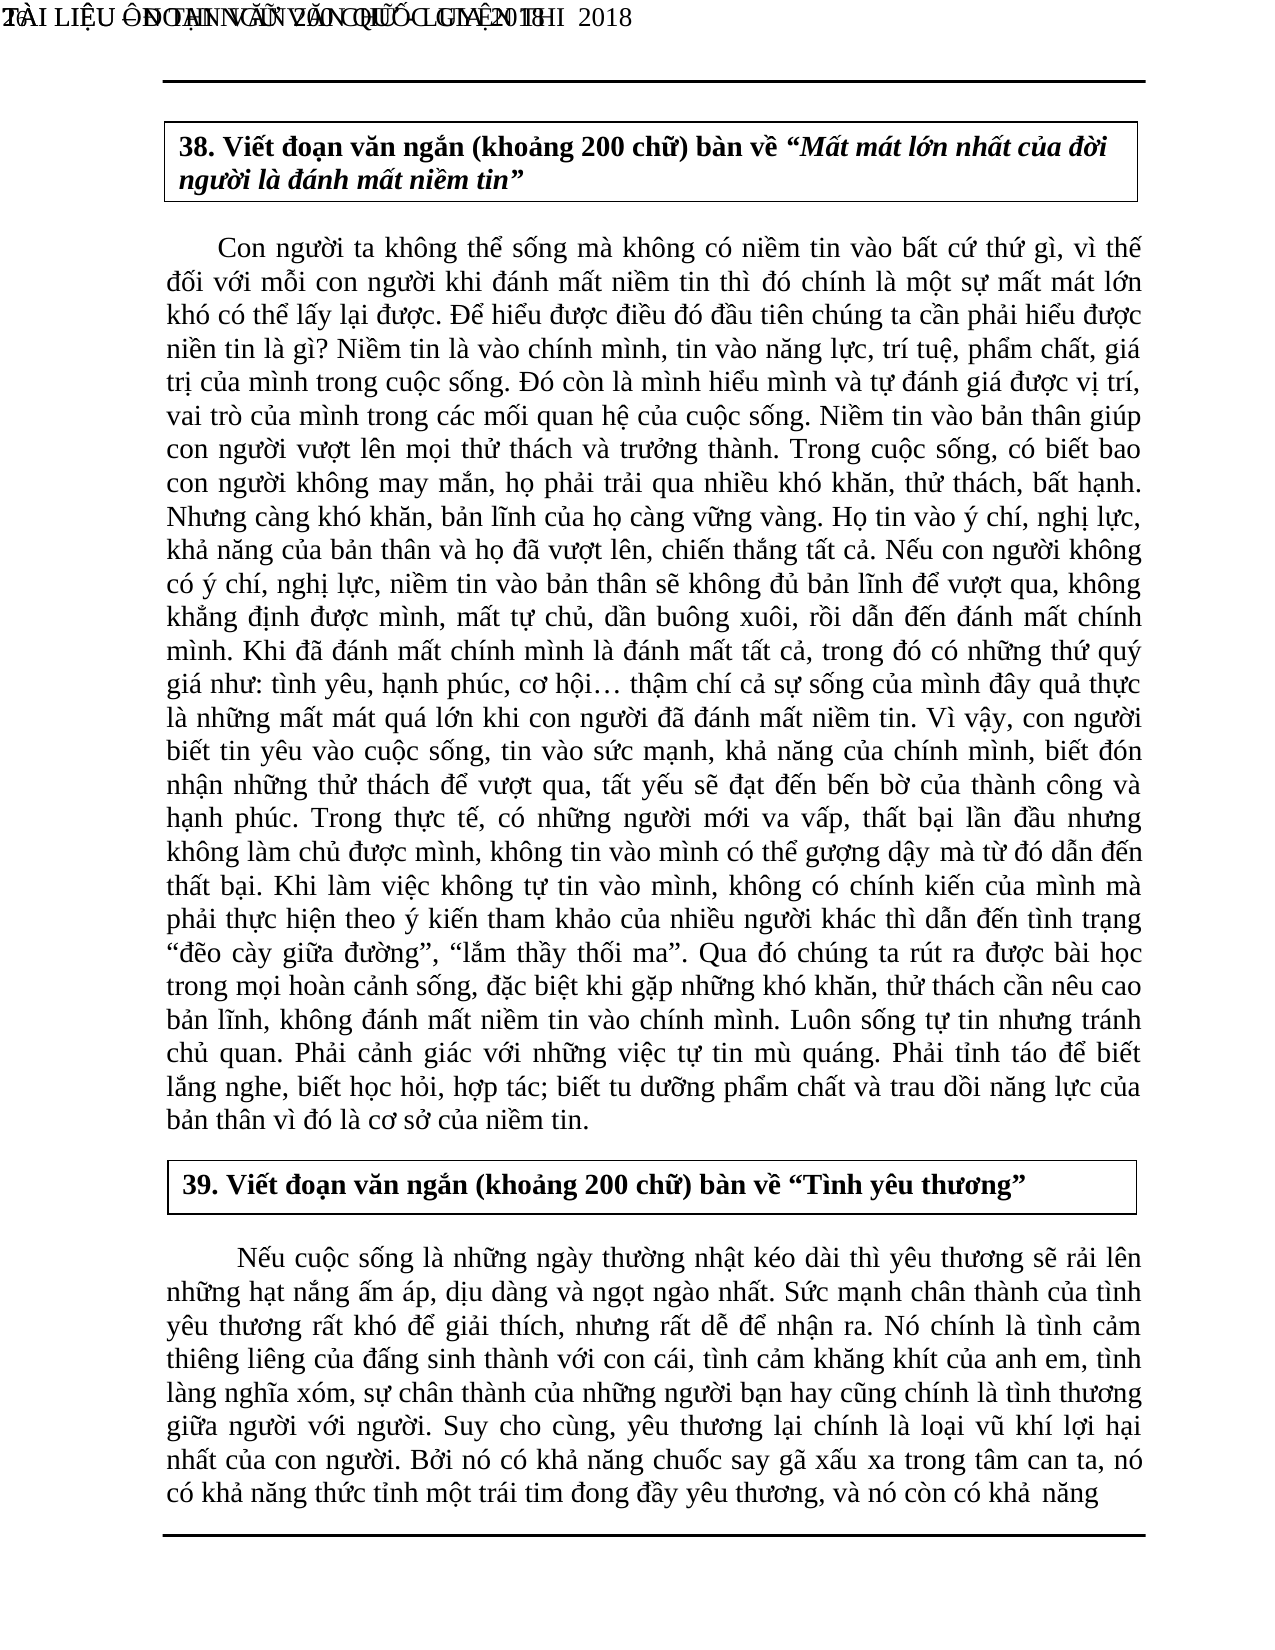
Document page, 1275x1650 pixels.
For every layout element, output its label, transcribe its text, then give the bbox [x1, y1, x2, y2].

text Nếu cuộc sống là những ngày thường nhật kéo dài thì yêu thương sẽ rải lên những hạt nắng ấm áp, dịu dàng và ngọt ngào nhất. Sức mạnh chân thành của tình yêu thương rất khó để giải thích, nhưng rất dễ để nhận ra. Nó chính là tình cảm thiêng liêng của đấng sinh thành với con cái, tình cảm khăng khít của anh em, tình làng nghĩa xóm, sự chân thành của những người bạn hay cũng chính là tình thương giữa người với người. Suy cho cùng, yêu thương lại chính là loại vũ khí lợi hại nhất của con người. Bởi nó có khả năng chuốc say gã xấu xa trong tâm can ta, nó có khả năng thức tỉnh một trái tim đong đầy yêu thương, và nó còn có khả năng [166, 1241, 1143, 1509]
text Con người ta không thể sống mà không có niềm tin vào bất cứ thứ gì, vì thế đối với mỗi con người khi đánh mất niềm tin thì đó chính là một sự mất mát lớn khó có thể lấy lại được. Để hiểu được điều đó đầu tiên chúng ta cần phải hiểu được niền tin là gì? Niềm tin là vào chính mình, tin vào năng lực, trí tuệ, phẩm chất, giá trị của mình trong cuộc sống. Đó còn là mình hiểu mình và tự đánh giá được vị trí, vai trò của mình trong các mối quan hệ của cuộc sống. Niềm tin vào bản thân giúp con người vượt lên mọi thử thách và trưởng thành. Trong cuộc sống, có biết bao con người không may mắn, họ phải trải qua nhiều khó khăn, thử thách, bất hạnh. Nhưng càng khó khăn, bản lĩnh của họ càng vững vàng. Họ tin vào ý chí, nghị lực, khả năng của bản thân và họ đã vượt lên, chiến thắng tất cả. Nếu con người không có ý chí, nghị lực, niềm tin vào bản thân sẽ không đủ bản lĩnh để vượt qua, không khẳng định được mình, mất tự chủ, dần buông xuôi, rồi dẫn đến đánh mất chính mình. Khi đã đánh mất chính mình là đánh mất tất cả, trong đó có những thứ quý giá như: tình yêu, hạnh phúc, cơ hội… thậm chí cả sự sống của mình đây quả thực là những mất mát quá lớn khi con người đã đánh mất niềm tin. Vì vậy, con người biết tin yêu vào cuộc sống, tin vào sức mạnh, khả năng của chính mình, biết đón nhận những thử thách để vượt qua, tất yếu sẽ đạt đến bến bờ của thành công và hạnh phúc. Trong thực tế, có những người mới va vấp, thất bại lần đầu nhưng không làm chủ được mình, không tin vào mình có thể gượng dậy mà từ đó dẫn đến thất bại. Khi làm việc không tự tin vào mình, không có chính kiến của mình mà phải thực hiện theo ý kiến tham khảo của nhiều người khác thì dẫn đến tình trạng “đẽo cày giữa đường”, “lắm thầy thối ma”. Qua đó chúng ta rút ra được bài học trong mọi hoàn cảnh sống, đặc biệt khi gặp những khó khăn, thử thách cần nêu cao bản lĩnh, không đánh mất niềm tin vào chính mình. Luôn sống tự tin nhưng tránh chủ quan. Phải cảnh giác với những việc tự tin mù quáng. Phải tỉnh táo để biết lắng nghe, biết học hỏi, hợp tác; biết tu dưỡng phẩm chất và trau dồi năng lực của bản thân vì đó là cơ sở của niềm tin. [166, 230, 1143, 1136]
